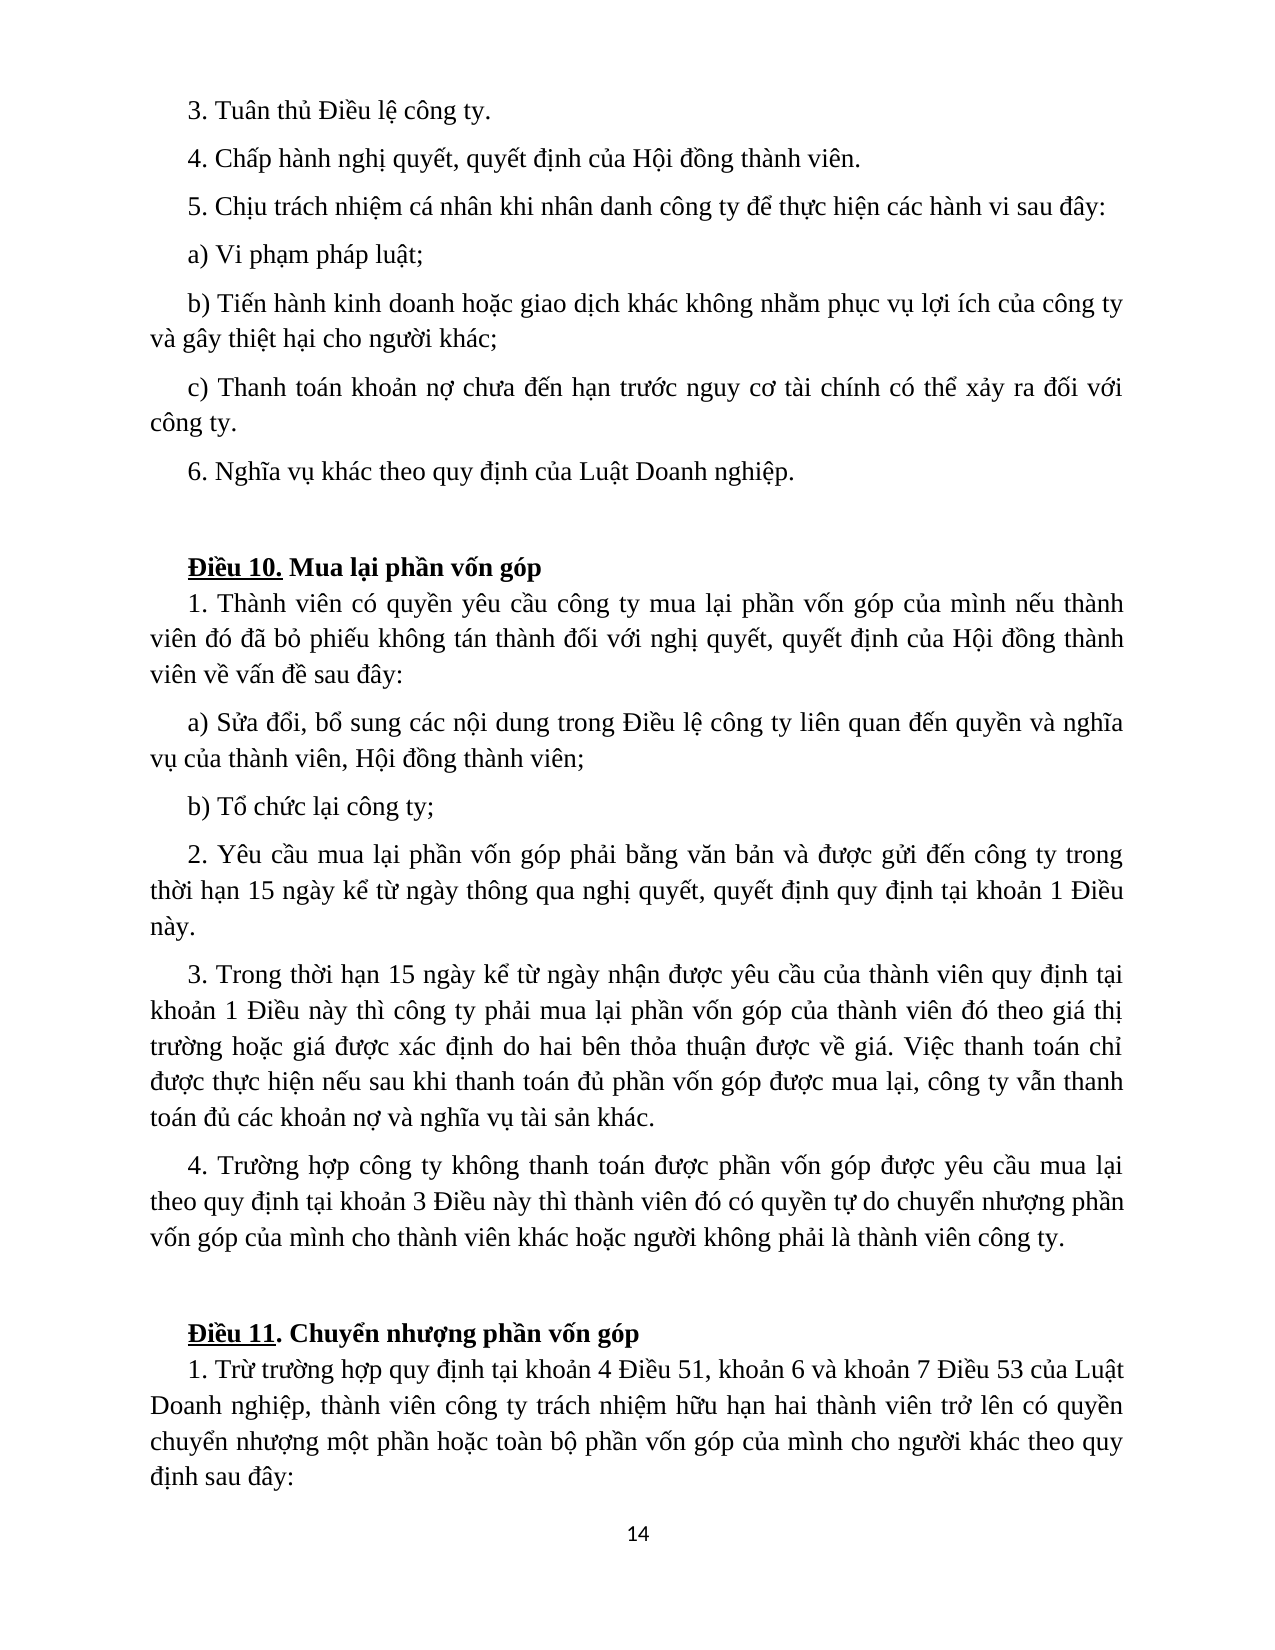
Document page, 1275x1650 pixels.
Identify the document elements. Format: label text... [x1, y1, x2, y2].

text b) Tổ chức lại công ty; [150, 790, 1125, 822]
subtitle Điều 10. Mua lại phần vốn góp [150, 551, 1125, 582]
subtitle Điều 11. Chuyển nhượng phần vốn góp [150, 1317, 1125, 1348]
text 4. Chấp hành nghị quyết, quyết định của Hội đồng thành viên. [150, 142, 1125, 173]
text 5. Chịu trách nhiệm cá nhân khi nhân danh công ty để thực hiện các hành vi sau đây: [150, 190, 1125, 221]
text 4. Trường hợp công ty không thanh toán được phần vốn góp được yêu cầu mua lại theo quy định tại khoản 3 Điều này thì thành viên đó có quyền tự do chuyển nhượng phần vốn góp của mình cho thành viên khác hoặc người không phải là thành viên công ty. [150, 1149, 1125, 1252]
text 1. Trừ trường hợp quy định tại khoản 4 Điều 51, khoản 6 và khoản 7 Điều 53 của Luật Doanh nghiệp, thành viên công ty trách nhiệm hữu hạn hai thành viên trở lên có quyền chuyển nhượng một phần hoặc toàn bộ phần vốn góp của mình cho người khác theo quy định sau đây: [150, 1353, 1125, 1491]
text 6. Nghĩa vụ khác theo quy định của Luật Doanh nghiệp. [150, 454, 1125, 486]
text 3. Trong thời hạn 15 ngày kể từ ngày nhận được yêu cầu của thành viên quy định tại khoản 1 Điều này thì công ty phải mua lại phần vốn góp của thành viên đó theo giá thị trường hoặc giá được xác định do hai bên thỏa thuận được về giá. Việc thanh toán chỉ được thực hiện nếu sau khi thanh toán đủ phần vốn góp được mua lại, công ty vẫn thanh toán đủ các khoản nợ và nghĩa vụ tài sản khác. [150, 958, 1125, 1132]
text 3. Tuân thủ Điều lệ công ty. [150, 94, 1125, 125]
text a) Sửa đổi, bổ sung các nội dung trong Điều lệ công ty liên quan đến quyền và nghĩa vụ của thành viên, Hội đồng thành viên; [150, 706, 1125, 773]
text 2. Yêu cầu mua lại phần vốn góp phải bằng văn bản và được gửi đến công ty trong thời hạn 15 ngày kể từ ngày thông qua nghị quyết, quyết định quy định tại khoản 1 Điều này. [150, 839, 1125, 941]
text a) Vi phạm pháp luật; [150, 238, 1125, 269]
text c) Thanh toán khoản nợ chưa đến hạn trước nguy cơ tài chính có thể xảy ra đối với công ty. [150, 371, 1125, 437]
text b) Tiến hành kinh doanh hoặc giao dịch khác không nhằm phục vụ lợi ích của công ty và gây thiệt hại cho người khác; [150, 287, 1125, 353]
text 1. Thành viên có quyền yêu cầu công ty mua lại phần vốn góp của mình nếu thành viên đó đã bỏ phiếu không tán thành đối với nghị quyết, quyết định của Hội đồng thành viên về vấn đề sau đây: [150, 587, 1125, 689]
